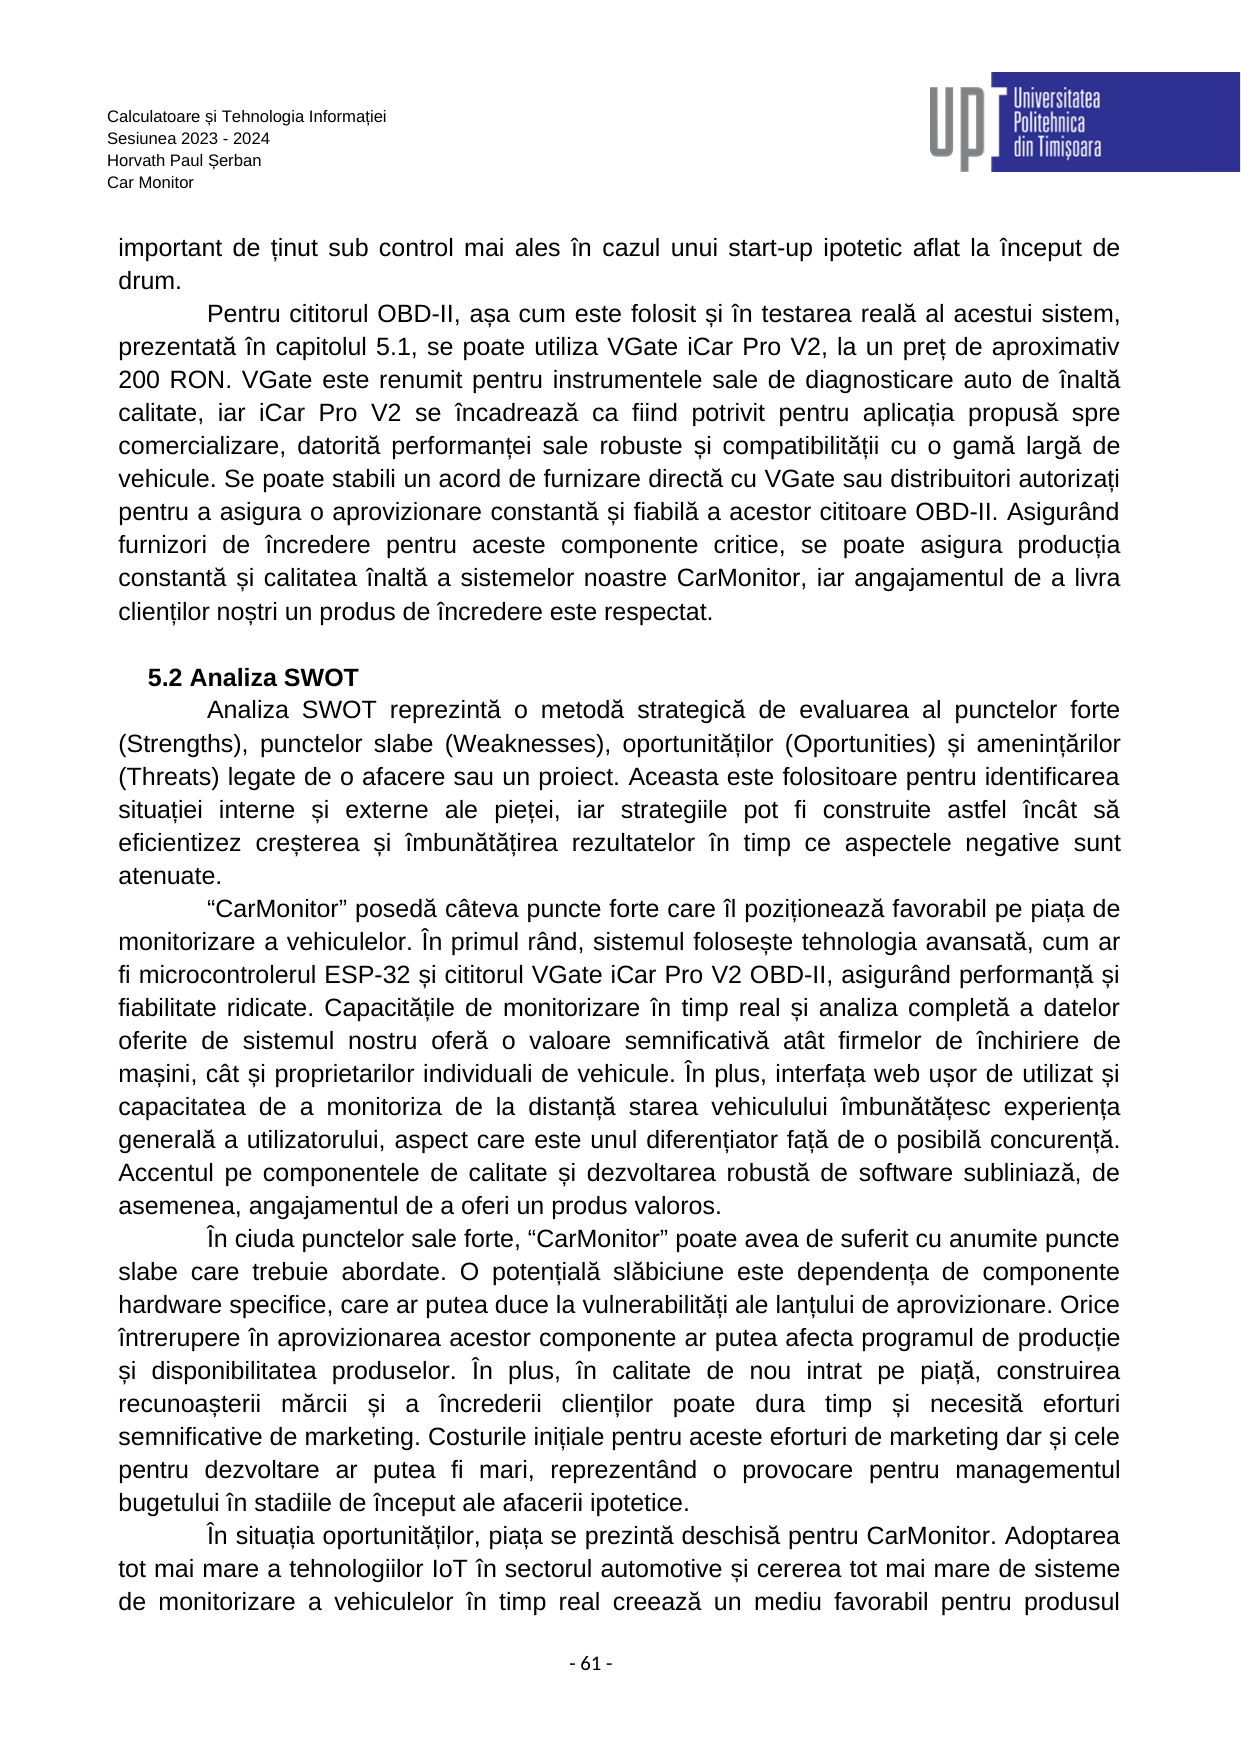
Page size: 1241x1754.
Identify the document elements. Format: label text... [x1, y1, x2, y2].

text În ciuda punctelor sale forte, “CarMonitor” poate avea de suferit cu anumite puncte slabe care trebuie abordate. O potențială slăbiciune este dependența de componente hardware specifice, care ar putea duce la vulnerabilități ale lanțului de aprovizionare. Orice întrerupere în aprovizionarea acestor componente ar putea afecta programul de producție și disponibilitatea produselor. În plus, în calitate de nou intrat pe piață, construirea recunoașterii mărcii și a încrederii clienților poate dura timp și necesită eforturi semnificative de marketing. Costurile inițiale pentru aceste eforturi de marketing dar și cele pentru dezvoltare ar putea fi mari, reprezentând o provocare pentru managementul bugetului în stadiile de început ale afacerii ipotetice. [118, 1224, 1122, 1517]
text Pentru cititorul OBD-II, așa cum este folosit și în testarea reală al acestui sistem, prezentată în capitolul 5.1, se poate utiliza VGate iCar Pro V2, la un preț de aproximativ 200 RON. VGate este renumit pentru instrumentele sale de diagnosticare auto de înaltă calitate, iar iCar Pro V2 se încadrează ca fiind potrivit pentru aplicația propusă spre comercializare, datorită performanței sale robuste și compatibilității cu o gamă largă de vehicule. Se poate stabili un acord de furnizare directă cu VGate sau distribuitori autorizați pentru a asigura o aprovizionare constantă și fiabilă a acestor cititoare OBD-II. Asigurând furnizori de încredere pentru aceste componente critice, se poate asigura producția constantă și calitatea înaltă a sistemelor noastre CarMonitor, iar angajamentul de a livra clienților noștri un produs de încredere este respectat. [118, 299, 1122, 625]
text Analiza SWOT reprezintă o metodă strategică de evaluarea al punctelor forte (Strengths), punctelor slabe (Weaknesses), oportunităților (Oportunities) și amenințărilor (Threats) legate de o afacere sau un proiect. Aceasta este folositoare pentru identificarea situației interne și externe ale pieței, iar strategiile pot fi construite astfel încât să eficientizez creșterea și îmbunătățirea rezultatelor în timp ce aspectele negative sunt atenuate. [118, 696, 1122, 889]
picture [930, 72, 1241, 172]
text “CarMonitor” posedă câteva puncte forte care îl poziționează favorabil pe piața de monitorizare a vehiculelor. În primul rând, sistemul folosește tehnologia avansată, cum ar fi microcontrolerul ESP-32 și cititorul VGate iCar Pro V2 OBD-II, asigurând performanță și fiabilitate ridicate. Capacitățile de monitorizare în timp real și analiza completă a datelor oferite de sistemul nostru oferă o valoare semnificativă atât firmelor de închiriere de mașini, cât și proprietarilor individuali de vehicule. În plus, interfața web ușor de utilizat și capacitatea de a monitoriza de la distanță starea vehiculului îmbunătățesc experiența generală a utilizatorului, aspect care este unul diferențiator față de o posibilă concurență. Accentul pe componentele de calitate și dezvoltarea robustă de software subliniază, de asemenea, angajamentul de a oferi un produs valoros. [118, 894, 1122, 1219]
subtitle Analiza SWOT [148, 662, 1122, 691]
